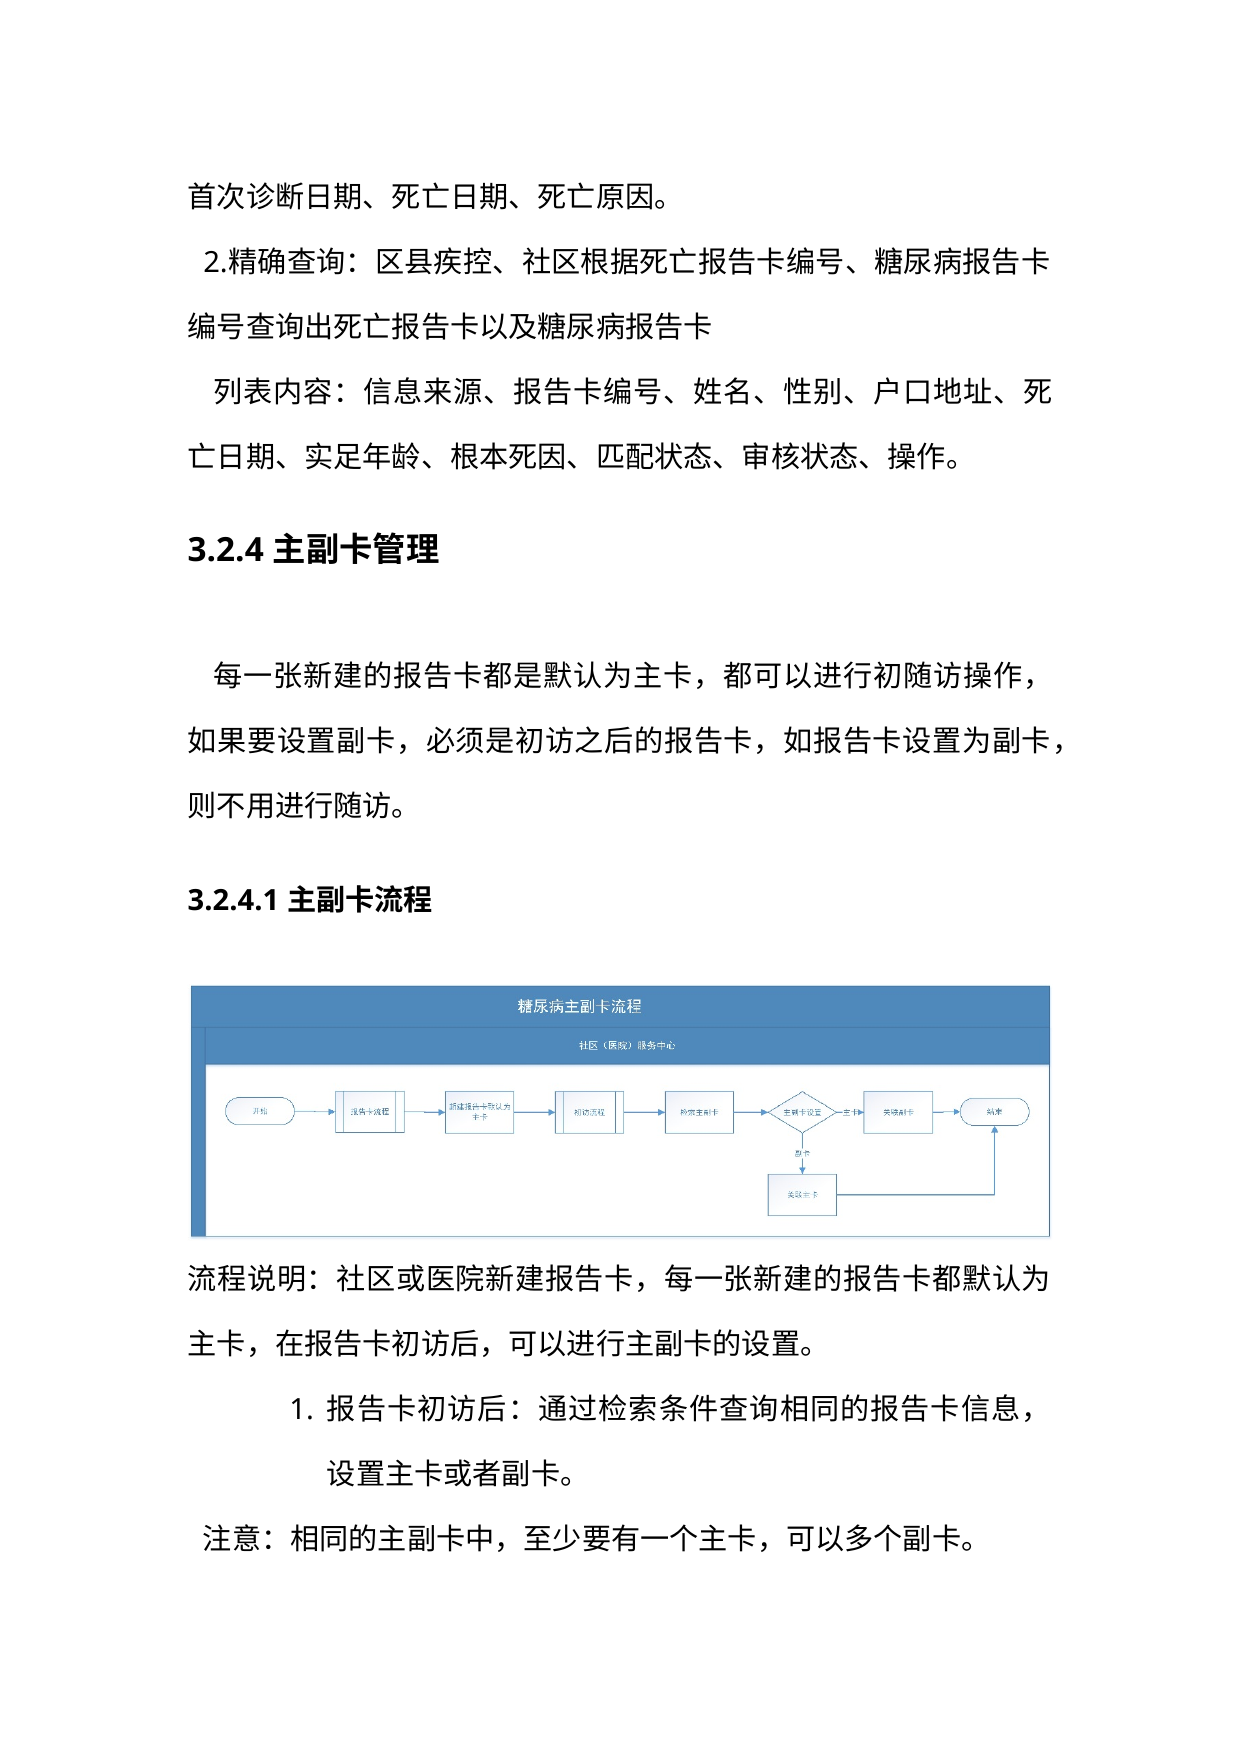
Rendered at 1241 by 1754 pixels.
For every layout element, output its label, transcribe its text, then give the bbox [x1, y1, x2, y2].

text 注意：相同的主副卡中，至少要有一个主卡，可以多个副卡。 [187, 1504, 1053, 1569]
list 报告卡初访后：通过检索条件查询相同的报告卡信息，设置主卡或者副卡。 [289, 1374, 1053, 1504]
picture [187, 984, 1053, 1241]
text 列表内容：信息来源、报告卡编号、姓名、性别、户口地址、死亡日期、实足年龄、根本死因、匹配状态、审核状态、操作。 [187, 357, 1053, 487]
text 2.精确查询：区县疾控、社区根据死亡报告卡编号、糖尿病报告卡编号查询出死亡报告卡以及糖尿病报告卡 [187, 227, 1053, 357]
subtitle 3.2.4 主副卡管理 [187, 514, 1053, 579]
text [187, 162, 1053, 227]
text 流程说明：社区或医院新建报告卡，每一张新建的报告卡都默认为主卡，在报告卡初访后，可以进行主副卡的设置。 [187, 1244, 1053, 1374]
text 每一张新建的报告卡都是默认为主卡，都可以进行初随访操作，如果要设置副卡，必须是初访之后的报告卡，如报告卡设置为副卡，则不用进行随访。 [187, 641, 1053, 836]
subtitle 3.2.4.1 主副卡流程 [187, 866, 1053, 931]
